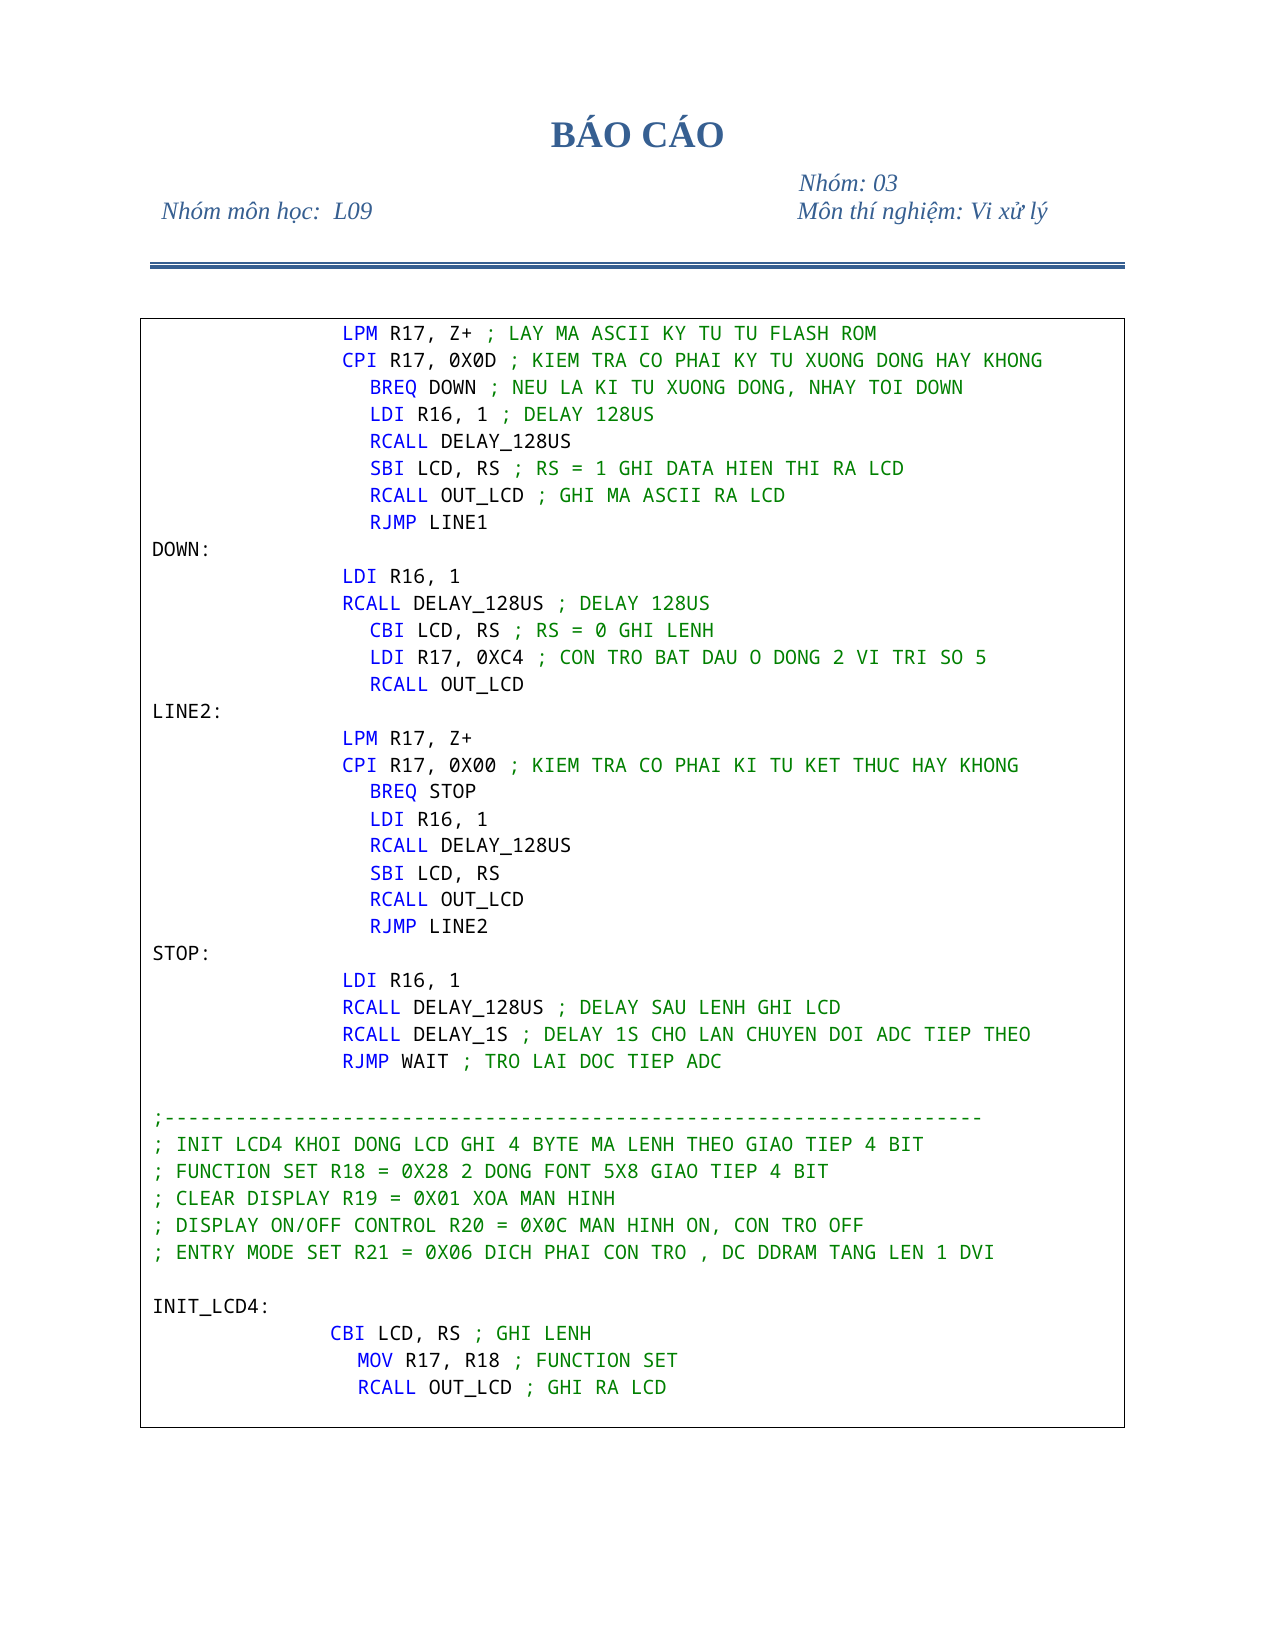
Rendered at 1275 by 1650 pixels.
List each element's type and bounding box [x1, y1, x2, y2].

table_header [141, 319, 1124, 1427]
